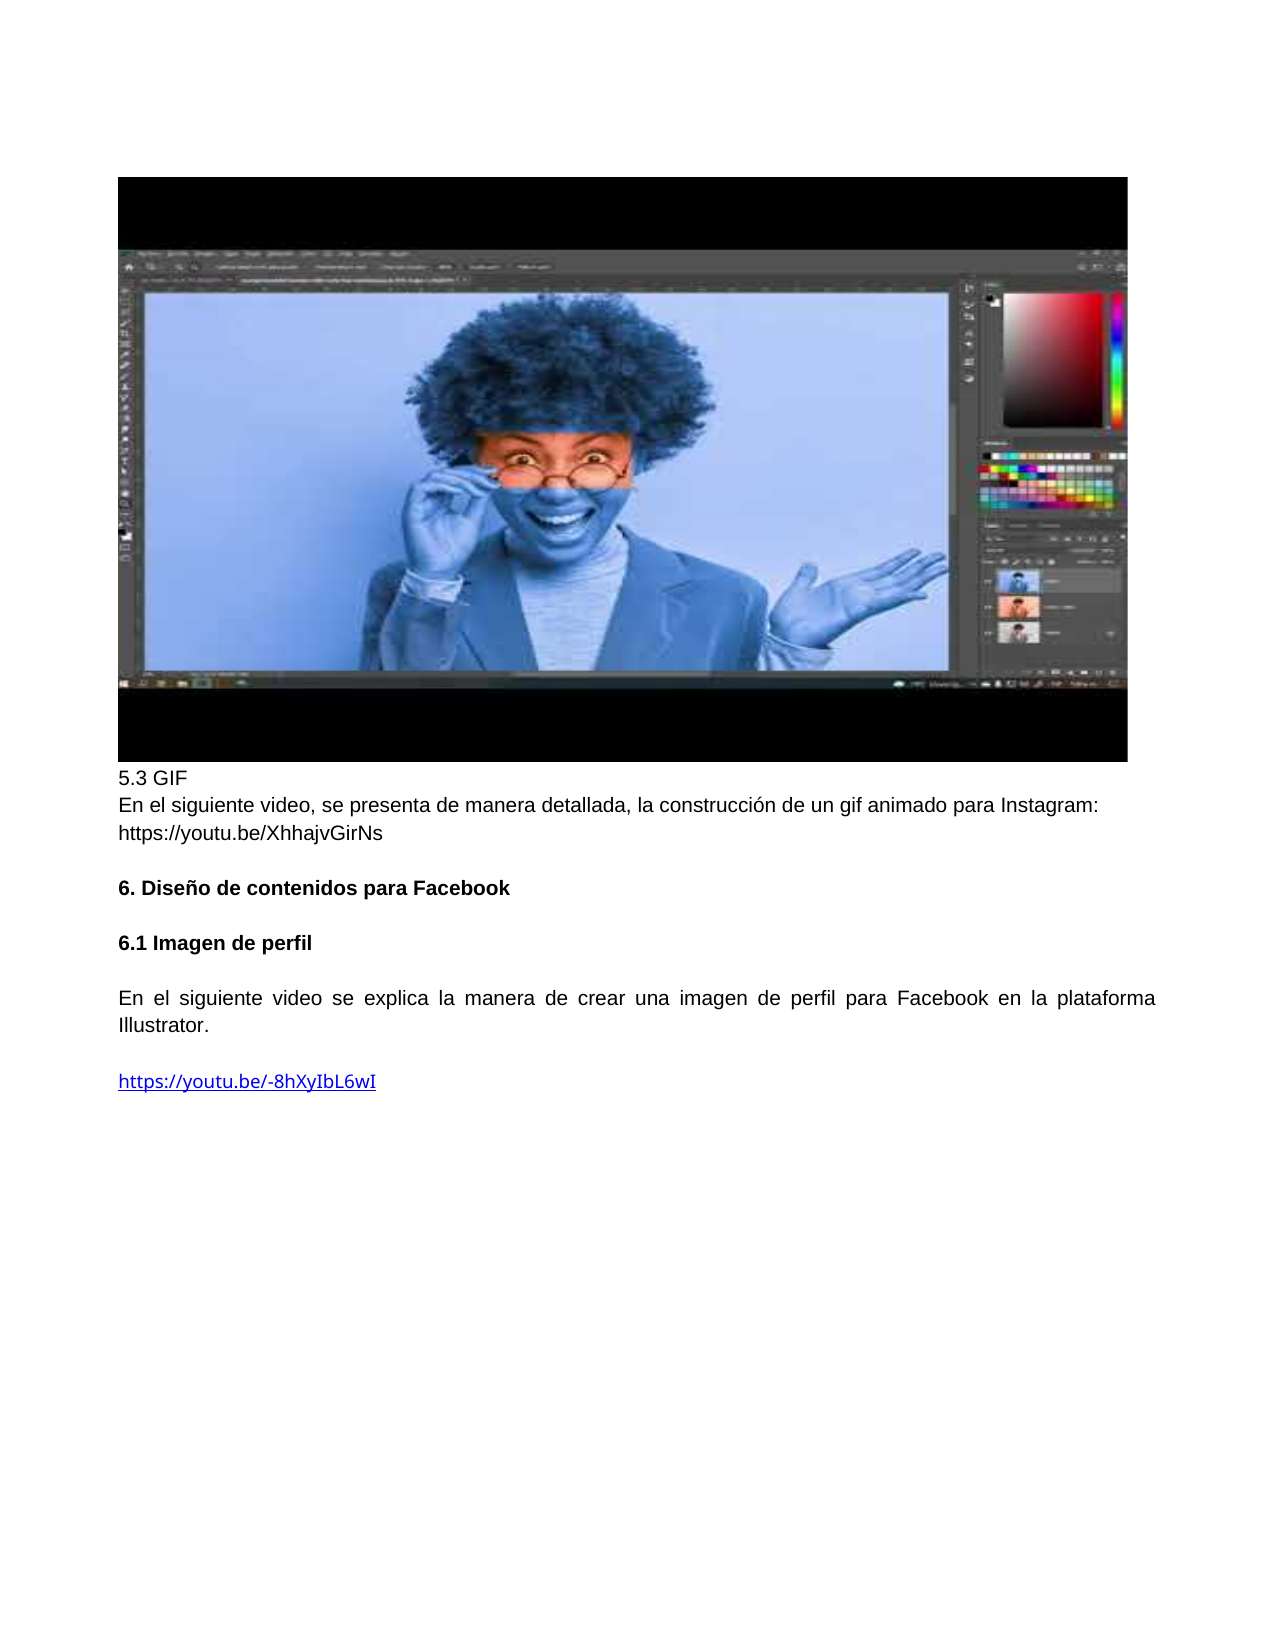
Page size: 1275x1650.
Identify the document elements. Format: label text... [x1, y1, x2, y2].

text 5.3 GIF [118, 207, 1157, 789]
text En el siguiente video se explica la manera de crear una imagen de perfil para Facebook en la plataforma Illustrator. [118, 985, 1157, 1037]
text En el siguiente video, se presenta de manera detallada, la construcción de un gif animado para Instagram: [118, 793, 1157, 817]
text 6.1 Imagen de perfil [118, 930, 1157, 954]
text https://youtu.be/-8hXyIbL6wI [118, 1068, 1157, 1093]
text https://youtu.be/XhhajvGirNs [118, 820, 1157, 844]
text 6. Diseño de contenidos para Facebook [118, 875, 1157, 899]
